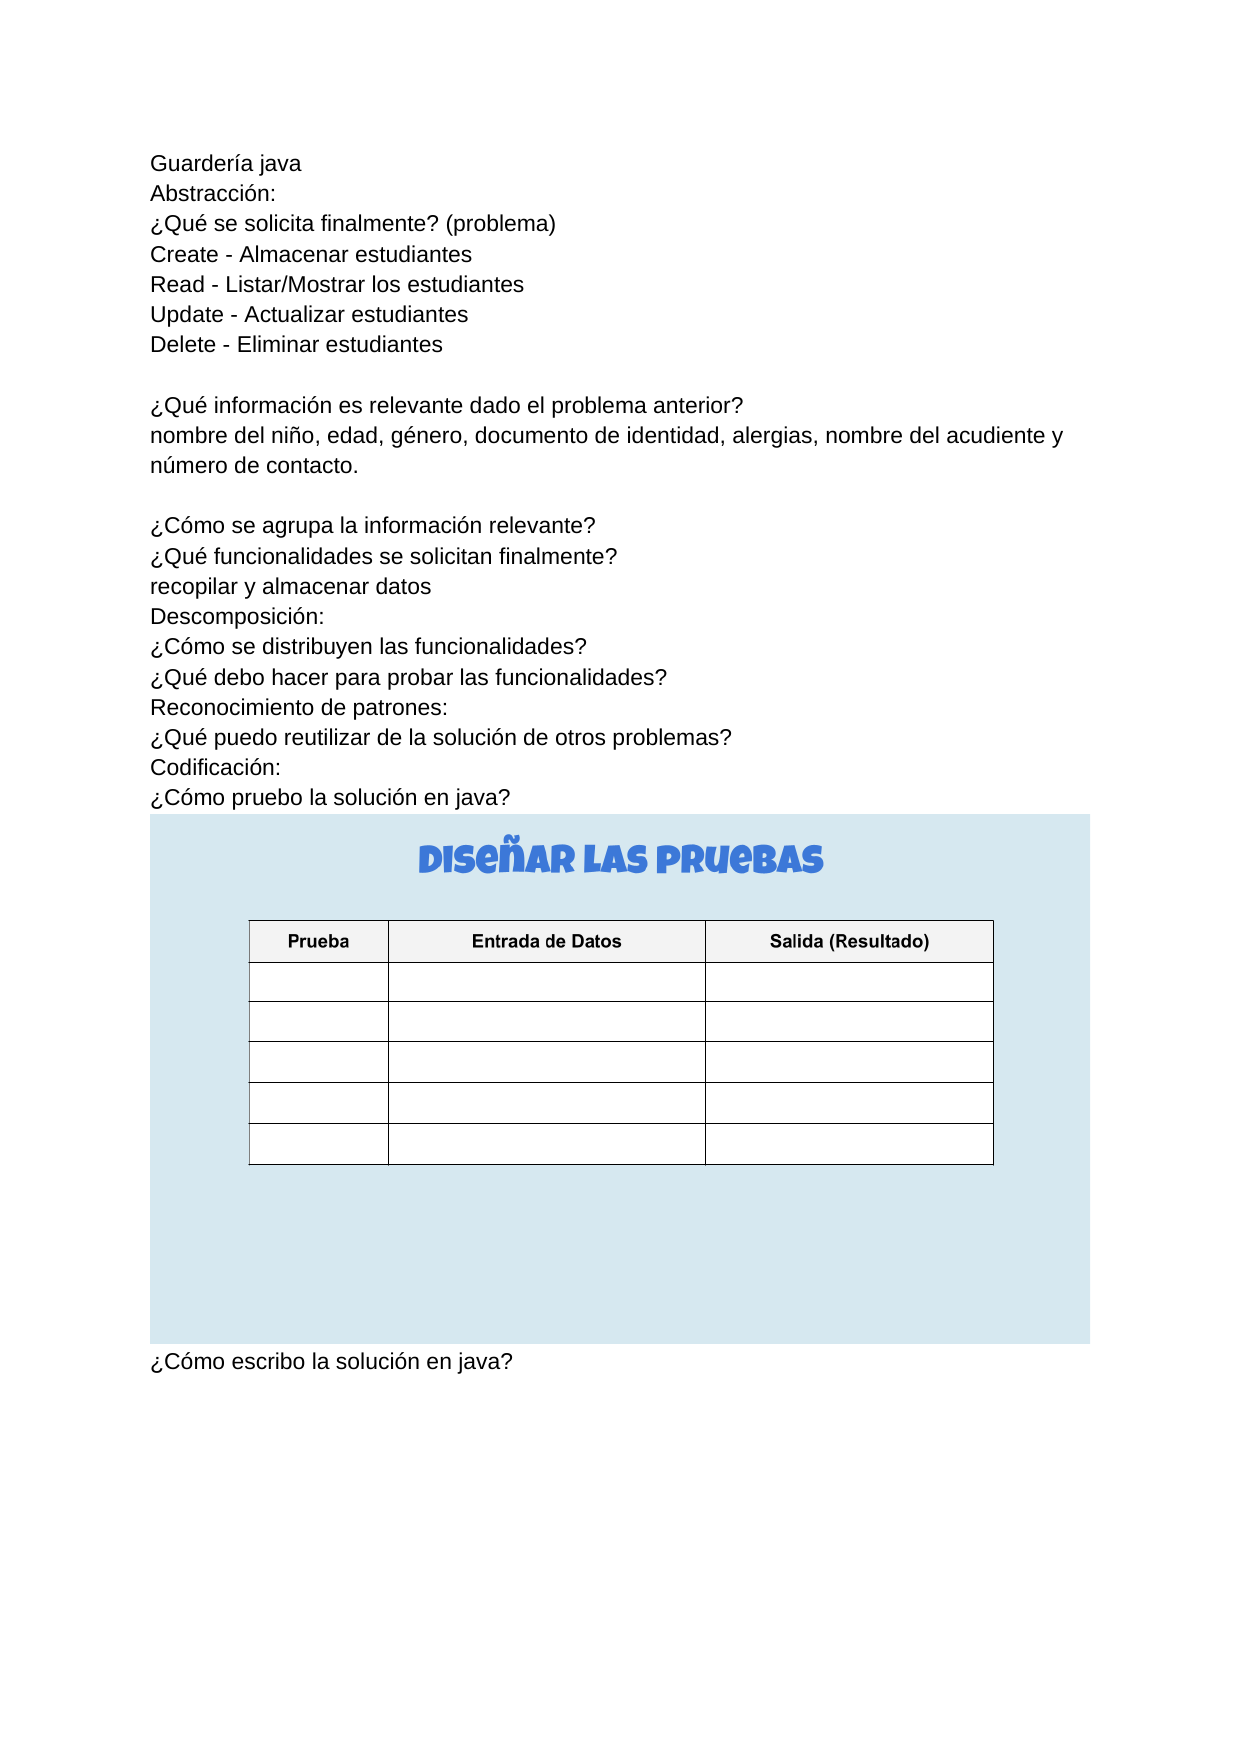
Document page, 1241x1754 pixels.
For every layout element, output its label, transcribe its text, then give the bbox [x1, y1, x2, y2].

text recopilar y almacenar datos [150, 573, 1090, 599]
text Reconocimiento de patrones: [150, 694, 1090, 720]
text Guardería java [150, 150, 1090, 176]
text ¿Qué puedo reutilizar de la solución de otros problemas? [150, 724, 1090, 750]
picture [150, 814, 1091, 1344]
text ¿Qué funcionalidades se solicitan finalmente? [150, 543, 1090, 569]
text Codificación: [150, 754, 1090, 781]
text ¿Qué información es relevante dado el problema anterior? [150, 392, 1090, 418]
text Abstracción: [150, 180, 1090, 207]
text nombre del niño, edad, género, documento de identidad, alergias, nombre del acudiente y número de contacto. [150, 422, 1090, 478]
text Delete - Eliminar estudiantes [150, 331, 1090, 358]
text ¿Cómo escribo la solución en java? [150, 1348, 1090, 1374]
text Update - Actualizar estudiantes [150, 301, 1090, 327]
text Create - Almacenar estudiantes [150, 241, 1090, 267]
text ¿Cómo se agrupa la información relevante? [150, 512, 1090, 539]
text ¿Qué debo hacer para probar las funcionalidades? [150, 663, 1090, 690]
text Descomposición: [150, 603, 1090, 629]
text ¿Cómo pruebo la solución en java? [150, 784, 1090, 814]
text ¿Cómo se distribuyen las funcionalidades? [150, 633, 1090, 660]
text ¿Qué se solicita finalmente? (problema) [150, 210, 1090, 237]
text Read - Listar/Mostrar los estudiantes [150, 271, 1090, 297]
